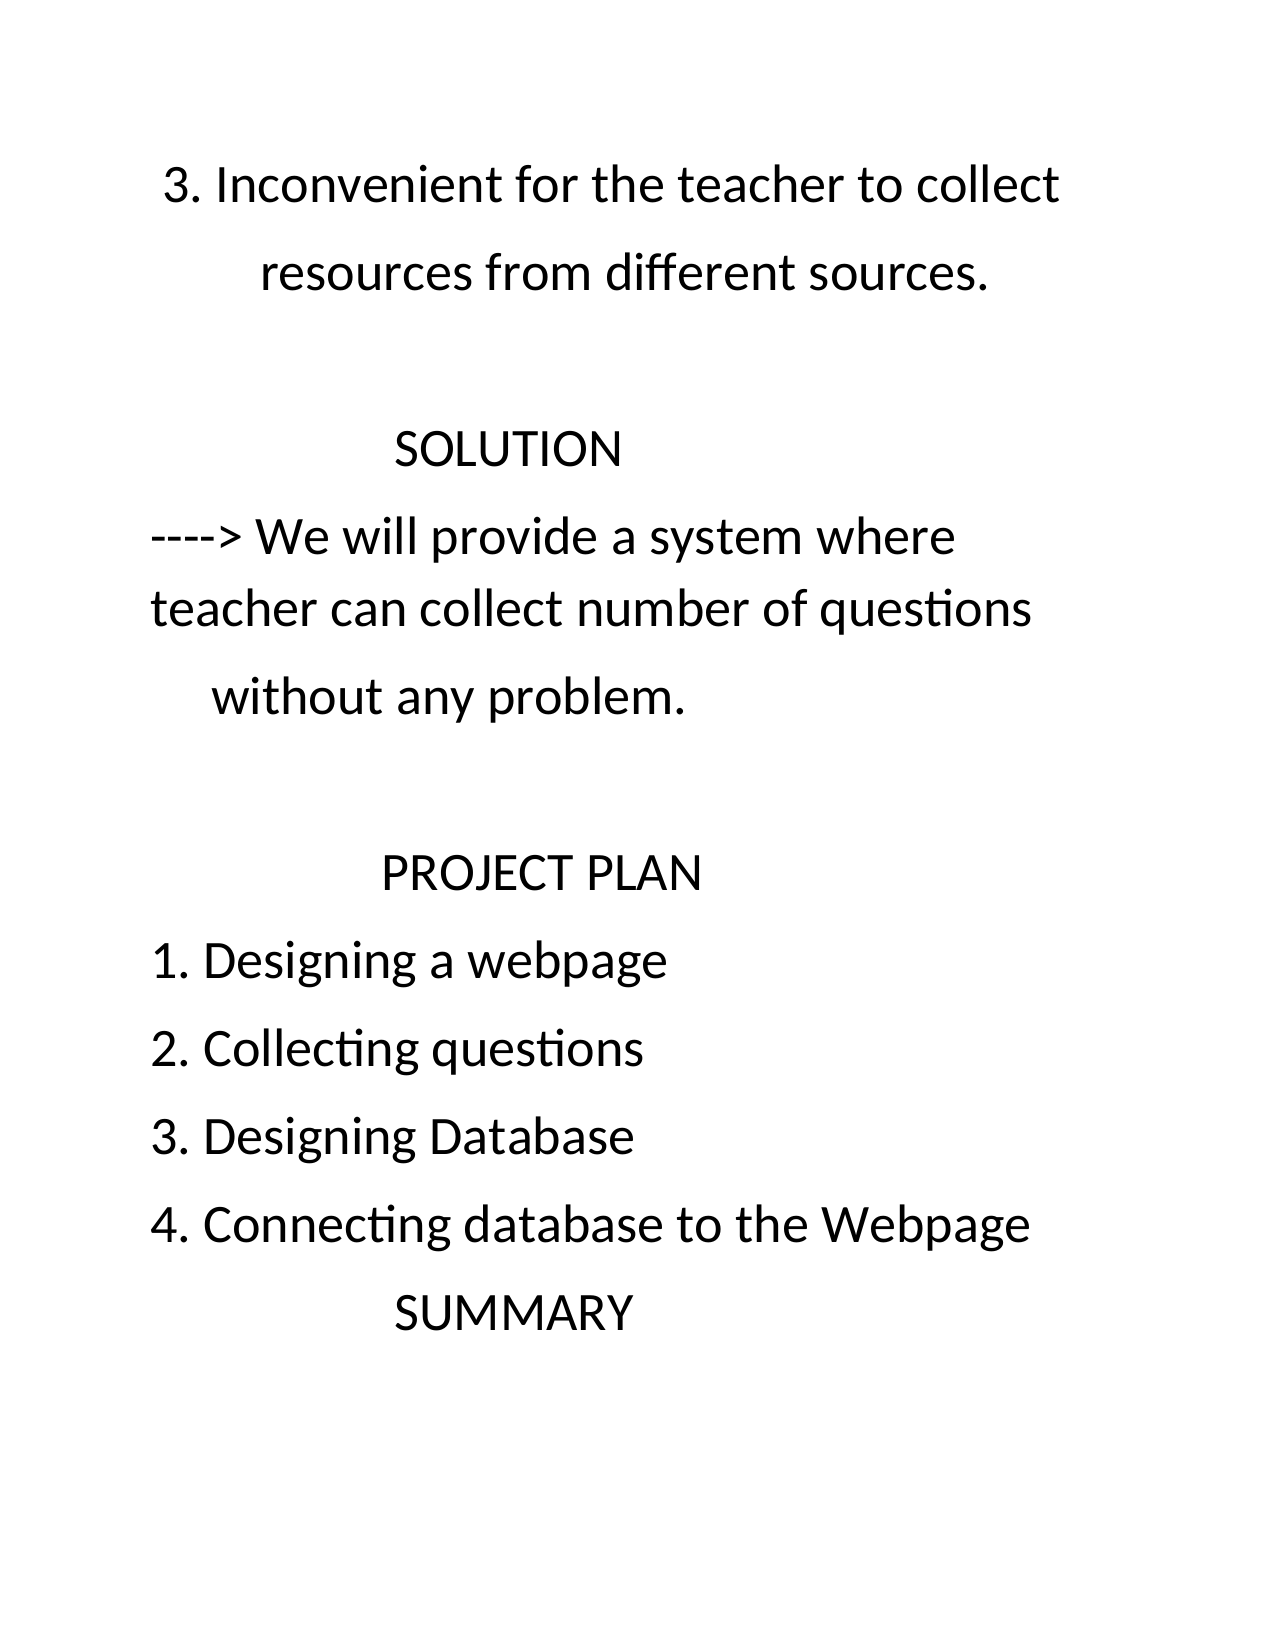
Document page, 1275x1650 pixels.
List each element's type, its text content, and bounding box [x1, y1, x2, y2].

text PROJECT PLAN [150, 837, 1125, 904]
text 2. Collecting questions [150, 1013, 1125, 1080]
text 1. Designing a webpage [150, 926, 1125, 992]
text resources from different sources. [150, 238, 1125, 304]
text without any problem. [150, 661, 1125, 728]
text SOLUTION [150, 414, 1125, 480]
text 4. Connecting database to the Webpage [150, 1189, 1125, 1256]
text SUMMARY [150, 1278, 1125, 1344]
text 3. Inconvenient for the teacher to collect [150, 150, 1125, 216]
text 3. Designing Database [150, 1102, 1125, 1168]
text ----> We will provide a system where teacher can collect number of questions [150, 502, 1125, 639]
